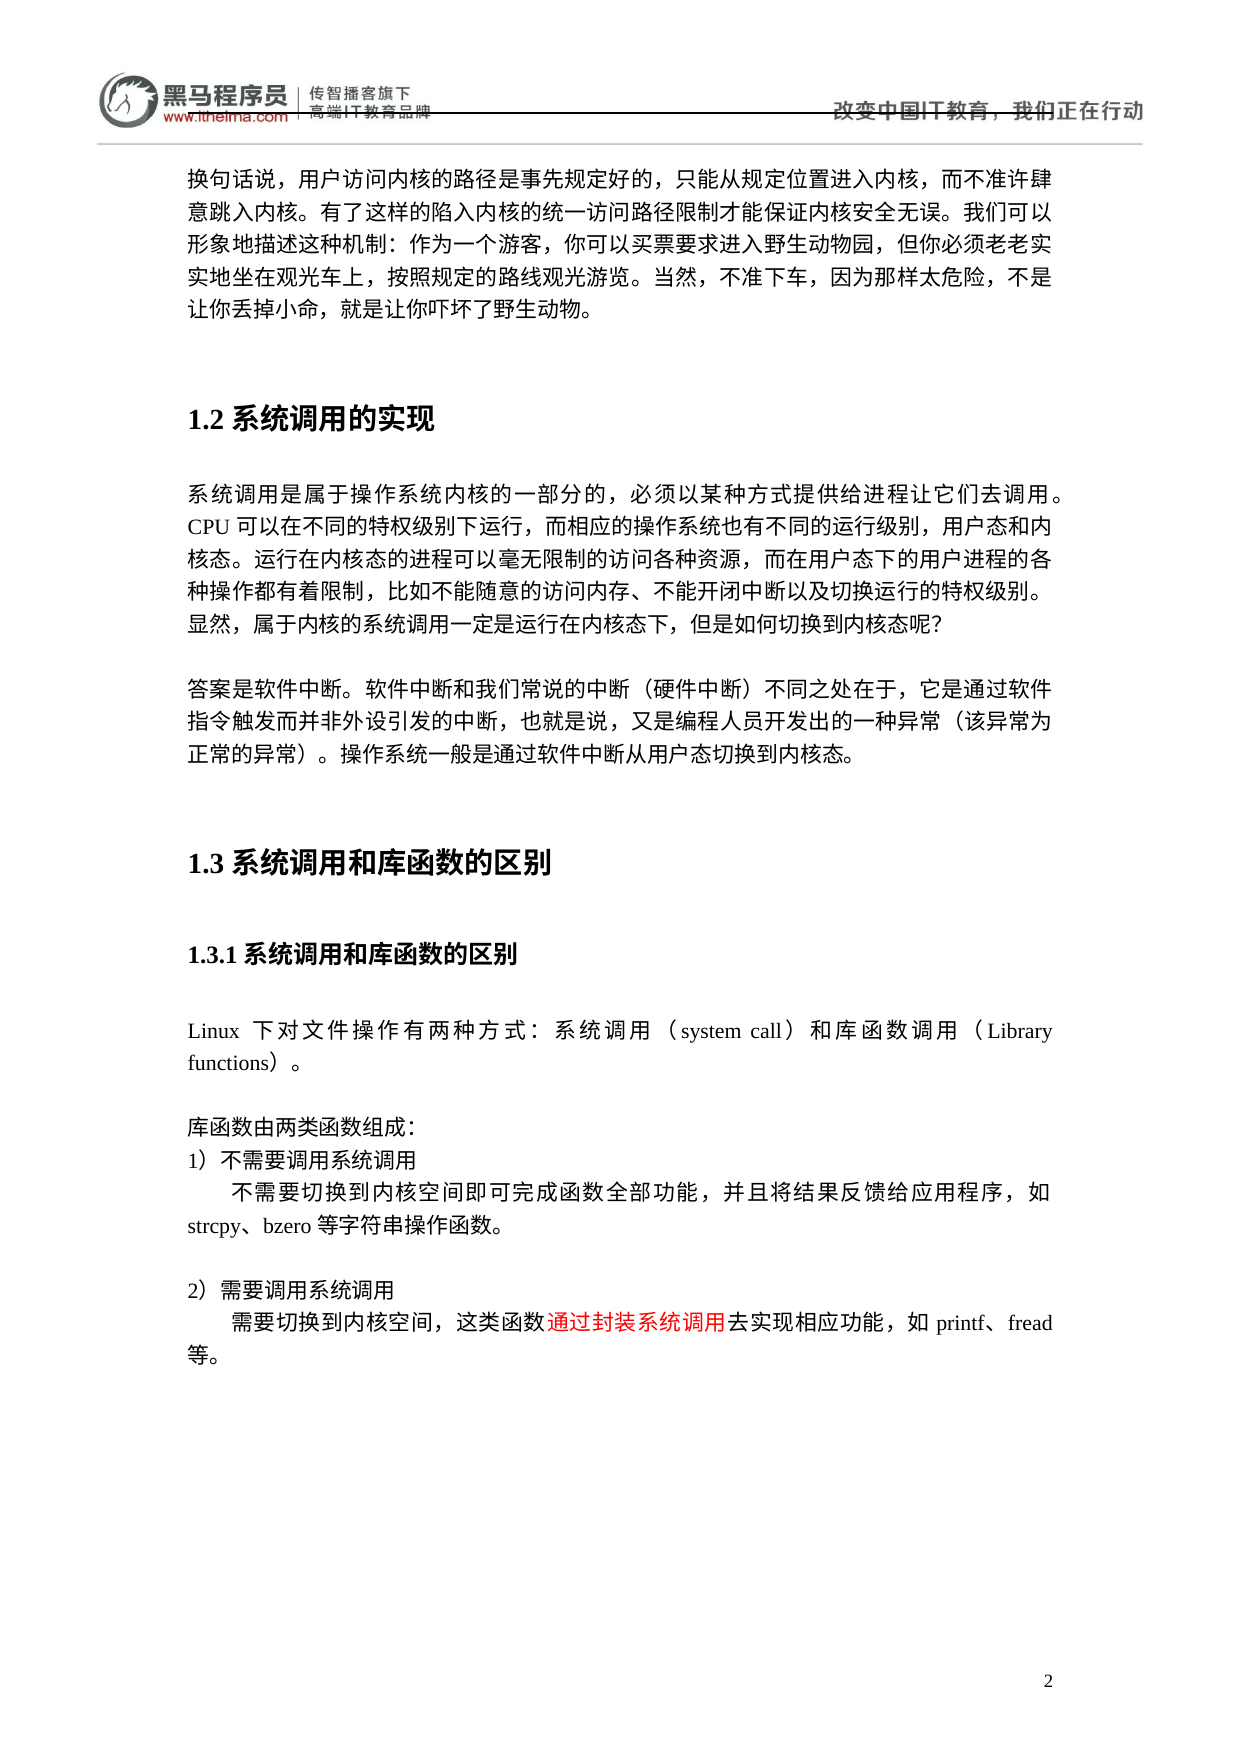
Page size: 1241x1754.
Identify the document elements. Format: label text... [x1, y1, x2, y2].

text 答案是软件中断。软件中断和我们常说的中断（硬件中断）不同之处在于，它是通过软件指令触发而并非外设引发的中断，也就是说，又是编程人员开发出的一种异常（该异常为正常的异常）。操作系统一般是通过软件中断从用户态切换到内核态。 [187, 671, 1053, 769]
text 需要切换到内核空间，这类函数通过封装系统调用去实现相应功能，如 printf、fread等。 [187, 1305, 1053, 1370]
text 1）不需要调用系统调用 [187, 1142, 1053, 1175]
picture [0, 2, 1241, 152]
text 系统调用是属于操作系统内核的一部分的，必须以某种方式提供给进程让它们去调用。CPU 可以在不同的特权级别下运行，而相应的操作系统也有不同的运行级别，用户态和内核态。运行在内核态的进程可以毫无限制的访问各种资源，而在用户态下的用户进程的各种操作都有着限制，比如不能随意的访问内存、不能开闭中断以及切换运行的特权级别。显然，属于内核的系统调用一定是运行在内核态下，但是如何切换到内核态呢？ [187, 476, 1053, 639]
text Linux 下对文件操作有两种方式：系统调用（system call）和库函数调用（Library functions）。 [187, 1012, 1053, 1077]
text 不需要切换到内核空间即可完成函数全部功能，并且将结果反馈给应用程序，如strcpy、bzero 等字符串操作函数。 [187, 1175, 1053, 1240]
subtitle 1.2 系统调用的实现 [187, 384, 1053, 449]
text 库函数由两类函数组成： [187, 1110, 1053, 1142]
text 换句话说，用户访问内核的路径是事先规定好的，只能从规定位置进入内核，而不准许肆意跳入内核。有了这样的陷入内核的统一访问路径限制才能保证内核安全无误。我们可以形象地描述这种机制：作为一个游客，你可以买票要求进入野生动物园，但你必须老老实实地坐在观光车上，按照规定的路线观光游览。当然，不准下车，因为那样太危险，不是让你丢掉小命，就是让你吓坏了野生动物。 [187, 162, 1053, 324]
text 2）需要调用系统调用 [187, 1272, 1053, 1305]
subtitle 1.3 系统调用和库函数的区别 [187, 828, 1053, 893]
subtitle 1.3.1 系统调用和库函数的区别 [187, 920, 1053, 985]
